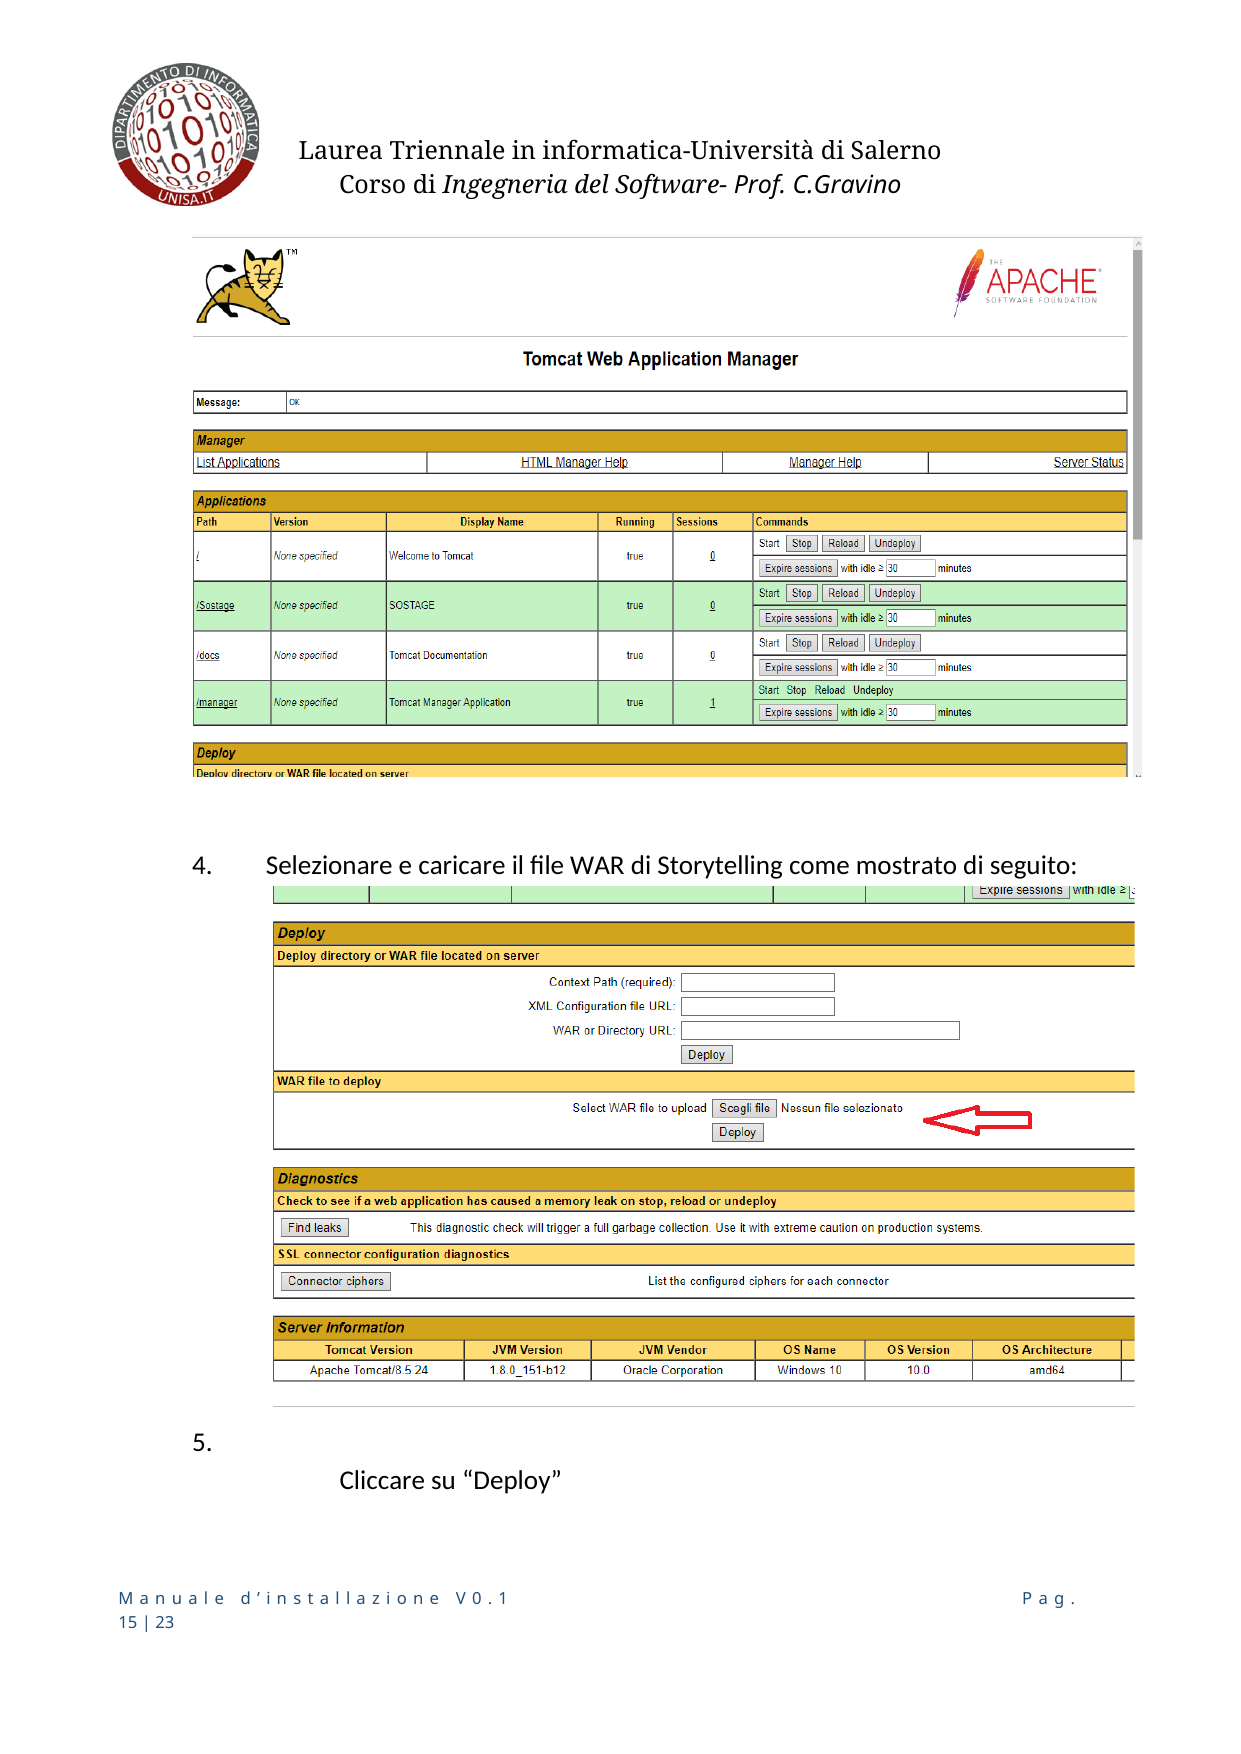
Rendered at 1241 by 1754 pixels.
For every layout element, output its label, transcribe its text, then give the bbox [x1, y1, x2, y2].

text 5. Cliccare su “Deploy” [192, 1426, 1122, 1497]
picture [112, 63, 260, 206]
text 4. Selezionare e caricare il file WAR di Storytelling come mostrato di seguito: [192, 848, 1122, 881]
picture [191, 235, 1143, 777]
picture [266, 886, 1134, 1411]
